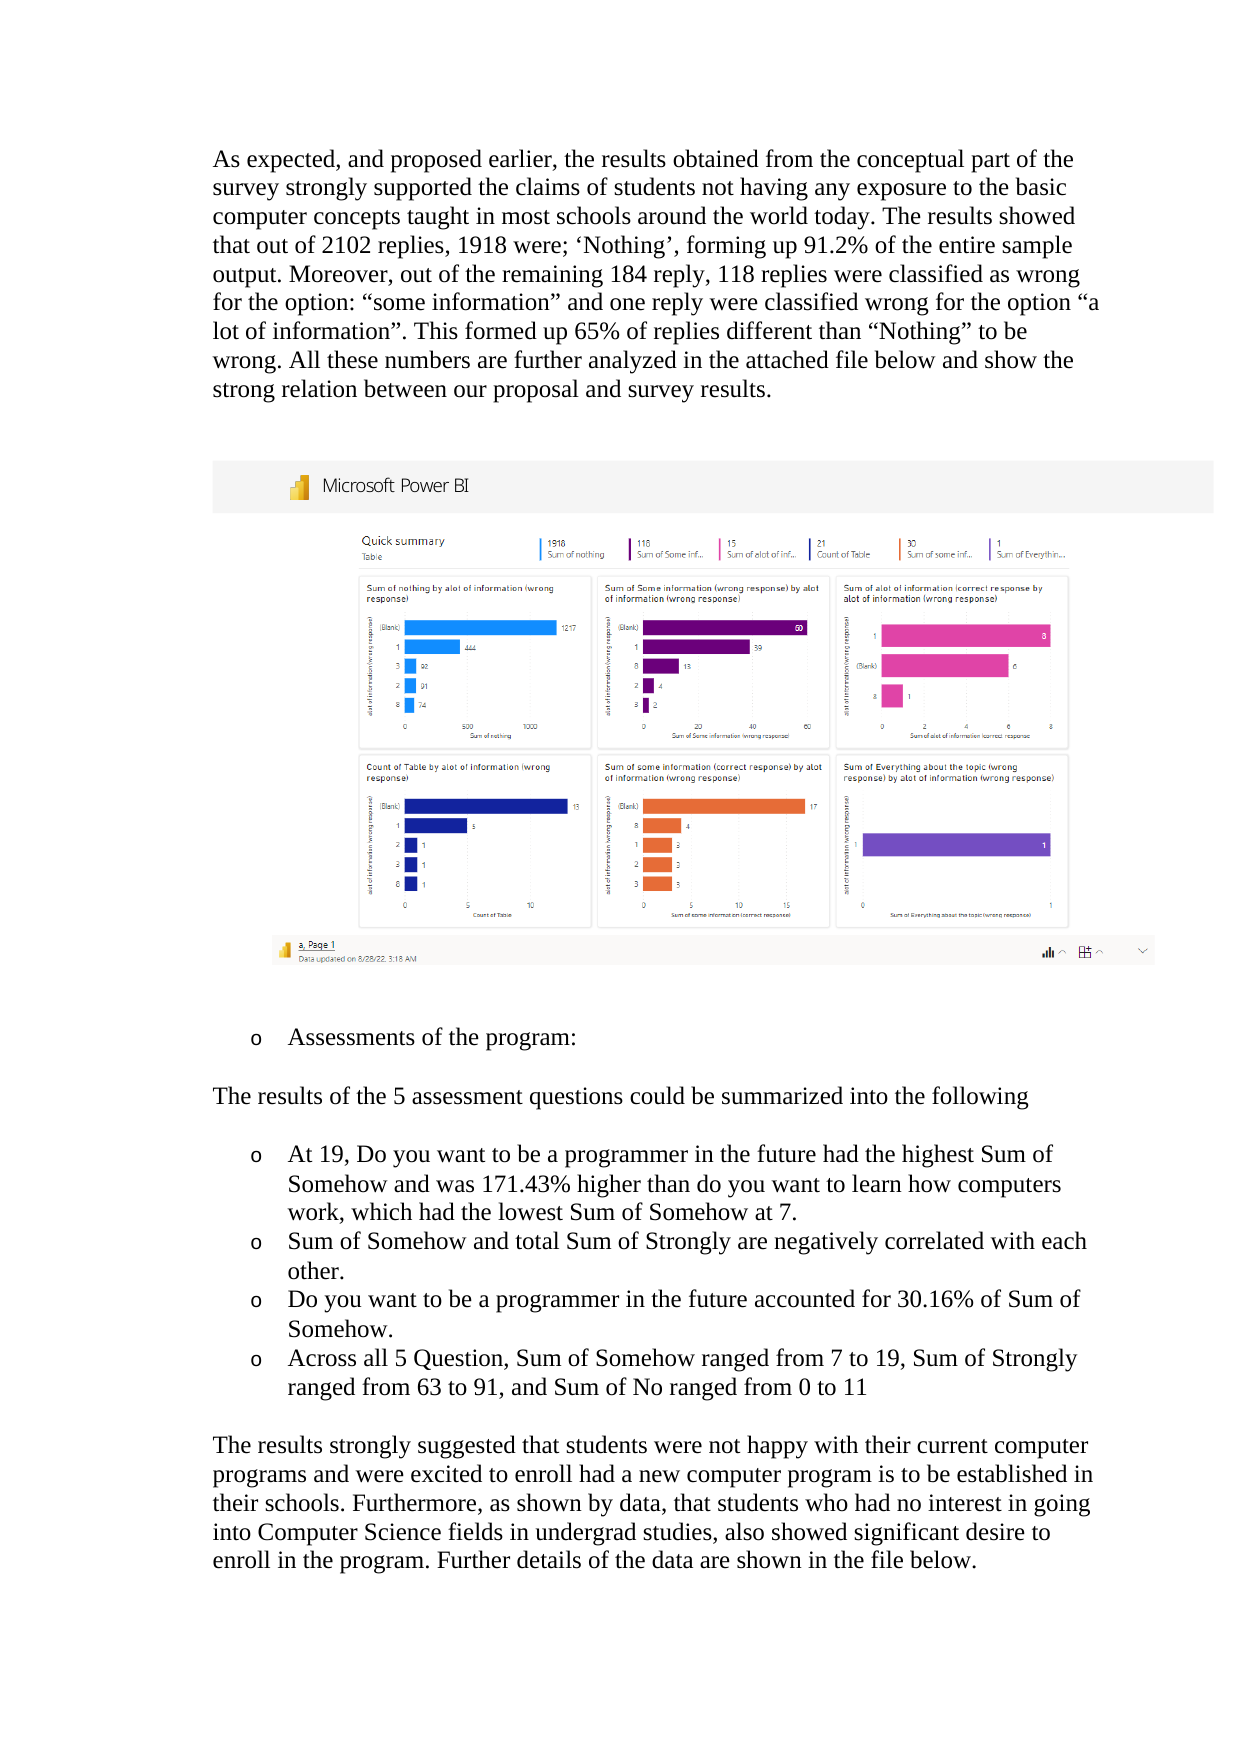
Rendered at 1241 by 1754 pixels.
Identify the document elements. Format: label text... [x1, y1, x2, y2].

list Do you want to be a programmer in the future accounted for 30.16% of Sum of Somehow. [250, 1284, 1103, 1343]
text The results of the 5 assessment questions could be summarized into the following [212, 1081, 1103, 1110]
list Sum of Somehow and total Sum of Strongly are negatively correlated with each other. [250, 1226, 1103, 1284]
text As expected, and proposed earlier, the results obtained from the conceptual part of the survey strongly supported the claims of students not having any exposure to the basic computer concepts taught in most schools around the world today. The results showed that out of 2102 replies, 1918 were; ‘Nothing’, forming up 91.2% of the entire sample output. Moreover, out of the remaining 184 reply, 118 replies were classified as wrong for the option: “some information” and one reply were classified wrong for the option “a lot of information”. This formed up 65% of replies different than “Nothing” to be wrong. All these numbers are further analyzed in the attached file below and show the strong relation between our proposal and survey results. [212, 144, 1103, 402]
list Across all 5 Question, Sum of Somehow ranged from 7 to 19, Sum of Strongly ranged from 63 to 91, and Sum of No ranged from 0 to 11 [250, 1343, 1103, 1401]
list At 19, Do you want to be a programmer in the future had the highest Sum of Somehow and was 171.43% higher than do you want to learn how computers work, which had the lowest Sum of Somehow at 7. [250, 1139, 1103, 1226]
text The results strongly suggested that students were not happy with their current computer programs and were excited to enroll had a new computer program is to be established in their schools. Furthermore, as shown by data, that students who had no interest in going into Computer Science fields in undergrad studies, also showed significant desire to enroll in the program. Further details of the data are shown in the file below. [212, 1430, 1103, 1574]
list Assessments of the program: [250, 1022, 1103, 1052]
